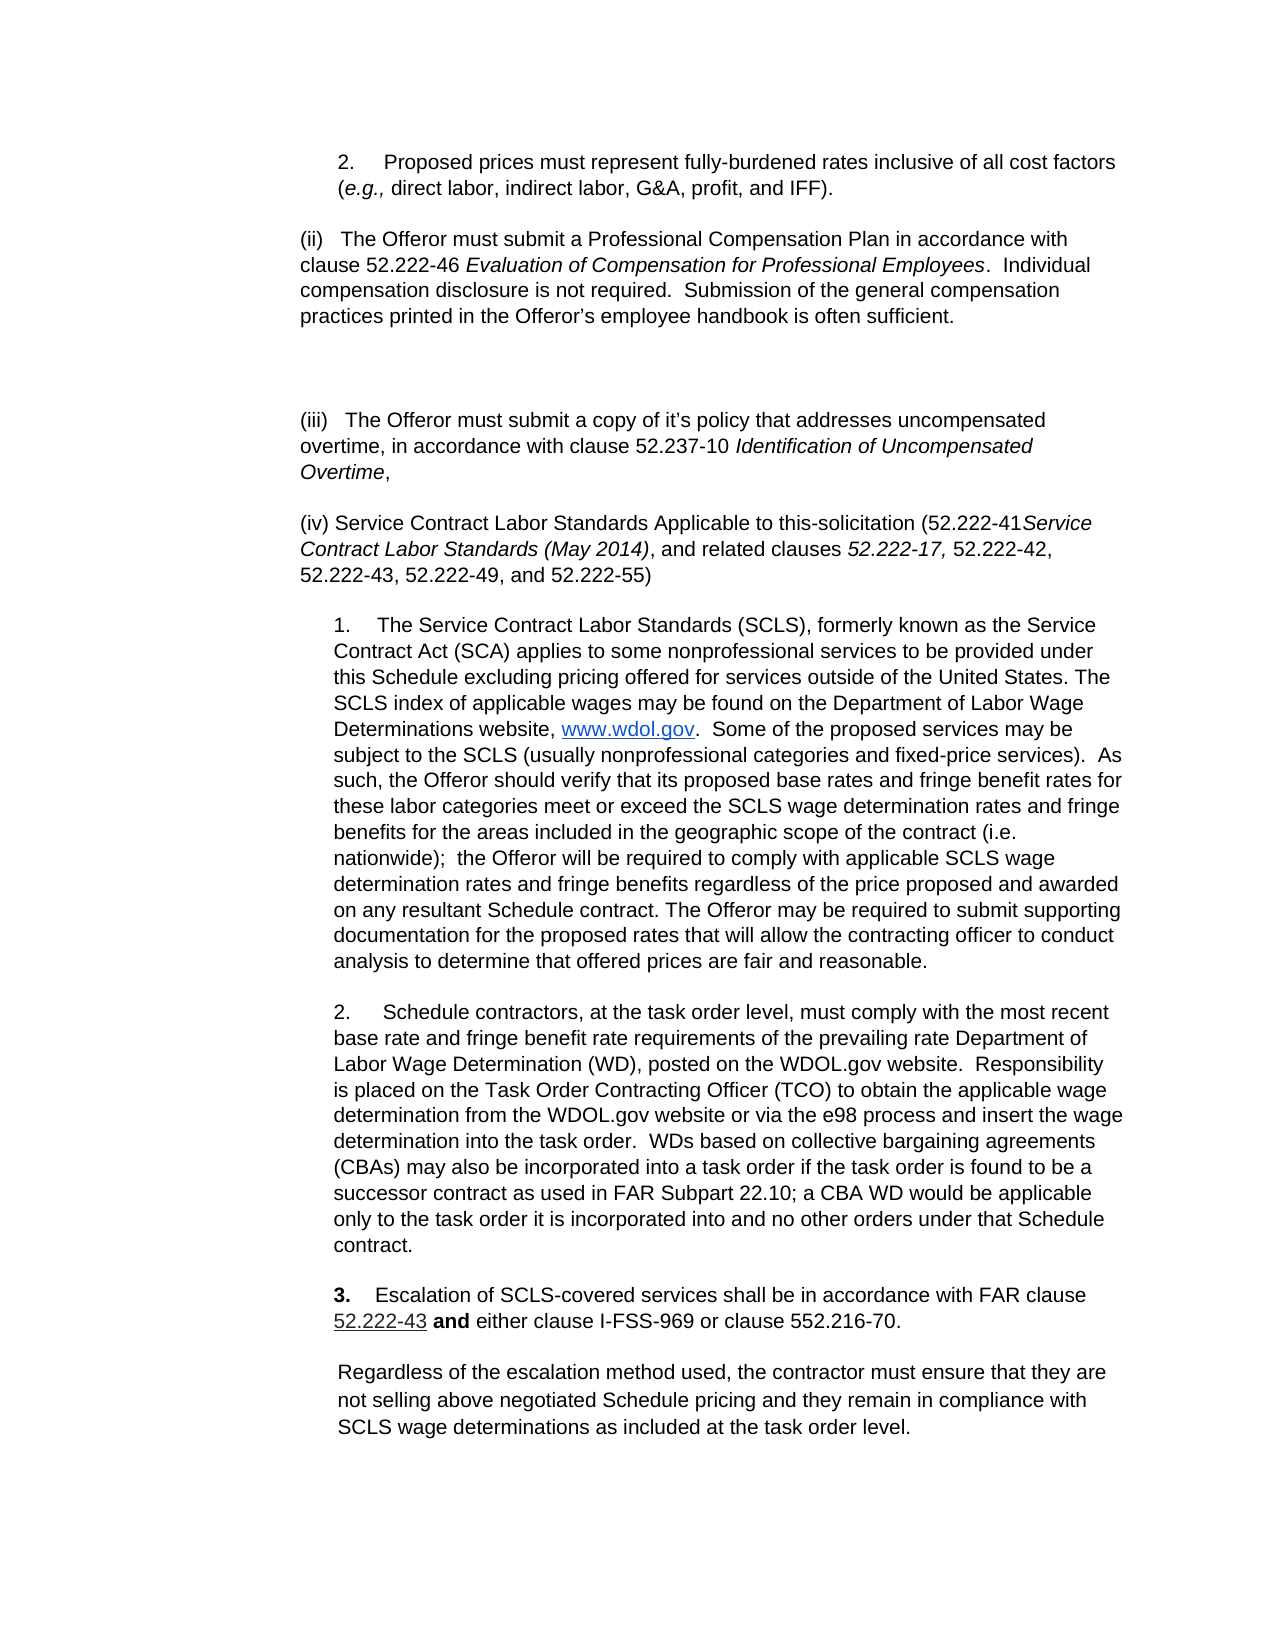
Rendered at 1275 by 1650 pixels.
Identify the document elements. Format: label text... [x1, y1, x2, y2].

text 2. Schedule contractors, at the task order level, must comply with the most recent base rate and fringe benefit rate requirements of the prevailing rate Department of Labor Wage Determination (WD), posted on the WDOL.gov website. Responsibility is placed on the Task Order Contracting Officer (TCO) to obtain the applicable wage determination from the WDOL.gov website or via the e98 process and insert the wage determination into the task order. WDs based on collective bargaining agreements (CBAs) may also be incorporated into a task order if the task order is found to be a successor contract as used in FAR Subpart 22.10; a CBA WD would be applicable only to the task order it is incorporated into and no other orders under that Schedule contract. [333, 1000, 1125, 1256]
text (iv) Service Contract Labor Standards Applicable to this-solicitation (52.222-41Service Contract Labor Standards (May 2014), and related clauses 52.222-17, 52.222-42, 52.222-43, 52.222-49, and 52.222-55) [300, 511, 1125, 586]
text (ii) The Offeror must submit a Professional Compensation Plan in accordance with clause 52.222-46 Evaluation of Compensation for Professional Employees. Individual compensation disclosure is not required. Submission of the general compensation practices printed in the Offeror’s employee handbook is often sufficient. [300, 227, 1125, 328]
text 3. Escalation of SCLS-covered services shall be in accordance with FAR clause 52.222-43 and either clause I-FSS-969 or clause 552.216-70. [333, 1283, 1125, 1333]
text (iii) The Offeror must submit a copy of it’s policy that addresses uncompensated overtime, in accordance with clause 52.237-10 Identification of Uncompensated Overtime, [300, 408, 1125, 484]
text 2. Proposed prices must represent fully-burdened rates inclusive of all cost factors (e.g., direct labor, indirect labor, G&A, profit, and IFF). [337, 150, 1125, 200]
text Regardless of the escalation method used, the contractor must ensure that they are not selling above negotiated Schedule pricing and they remain in compliance with SCLS wage determinations as included at the task order level. [337, 1360, 1125, 1439]
text 1. The Service Contract Labor Standards (SCLS), formerly known as the Service Contract Act (SCA) applies to some nonprofessional services to be provided under this Schedule excluding pricing offered for services outside of the United States. The SCLS index of applicable wages may be found on the Department of Labor Wage Determinations website, www.wdol.gov. Some of the proposed services may be subject to the SCLS (usually nonprofessional categories and fixed-price services). As such, the Offeror should verify that its proposed base rates and fringe benefit rates for these labor categories meet or exceed the SCLS wage determination rates and fringe benefits for the areas included in the geographic scope of the contract (i.e. nationwide); the Offeror will be required to comply with applicable SCLS wage determination rates and fringe benefits regardless of the price proposed and awarded on any resultant Schedule contract. The Offeror may be required to submit supporting documentation for the proposed rates that will allow the contracting officer to conduct analysis to determine that offered prices are fair and reasonable. [333, 613, 1125, 973]
